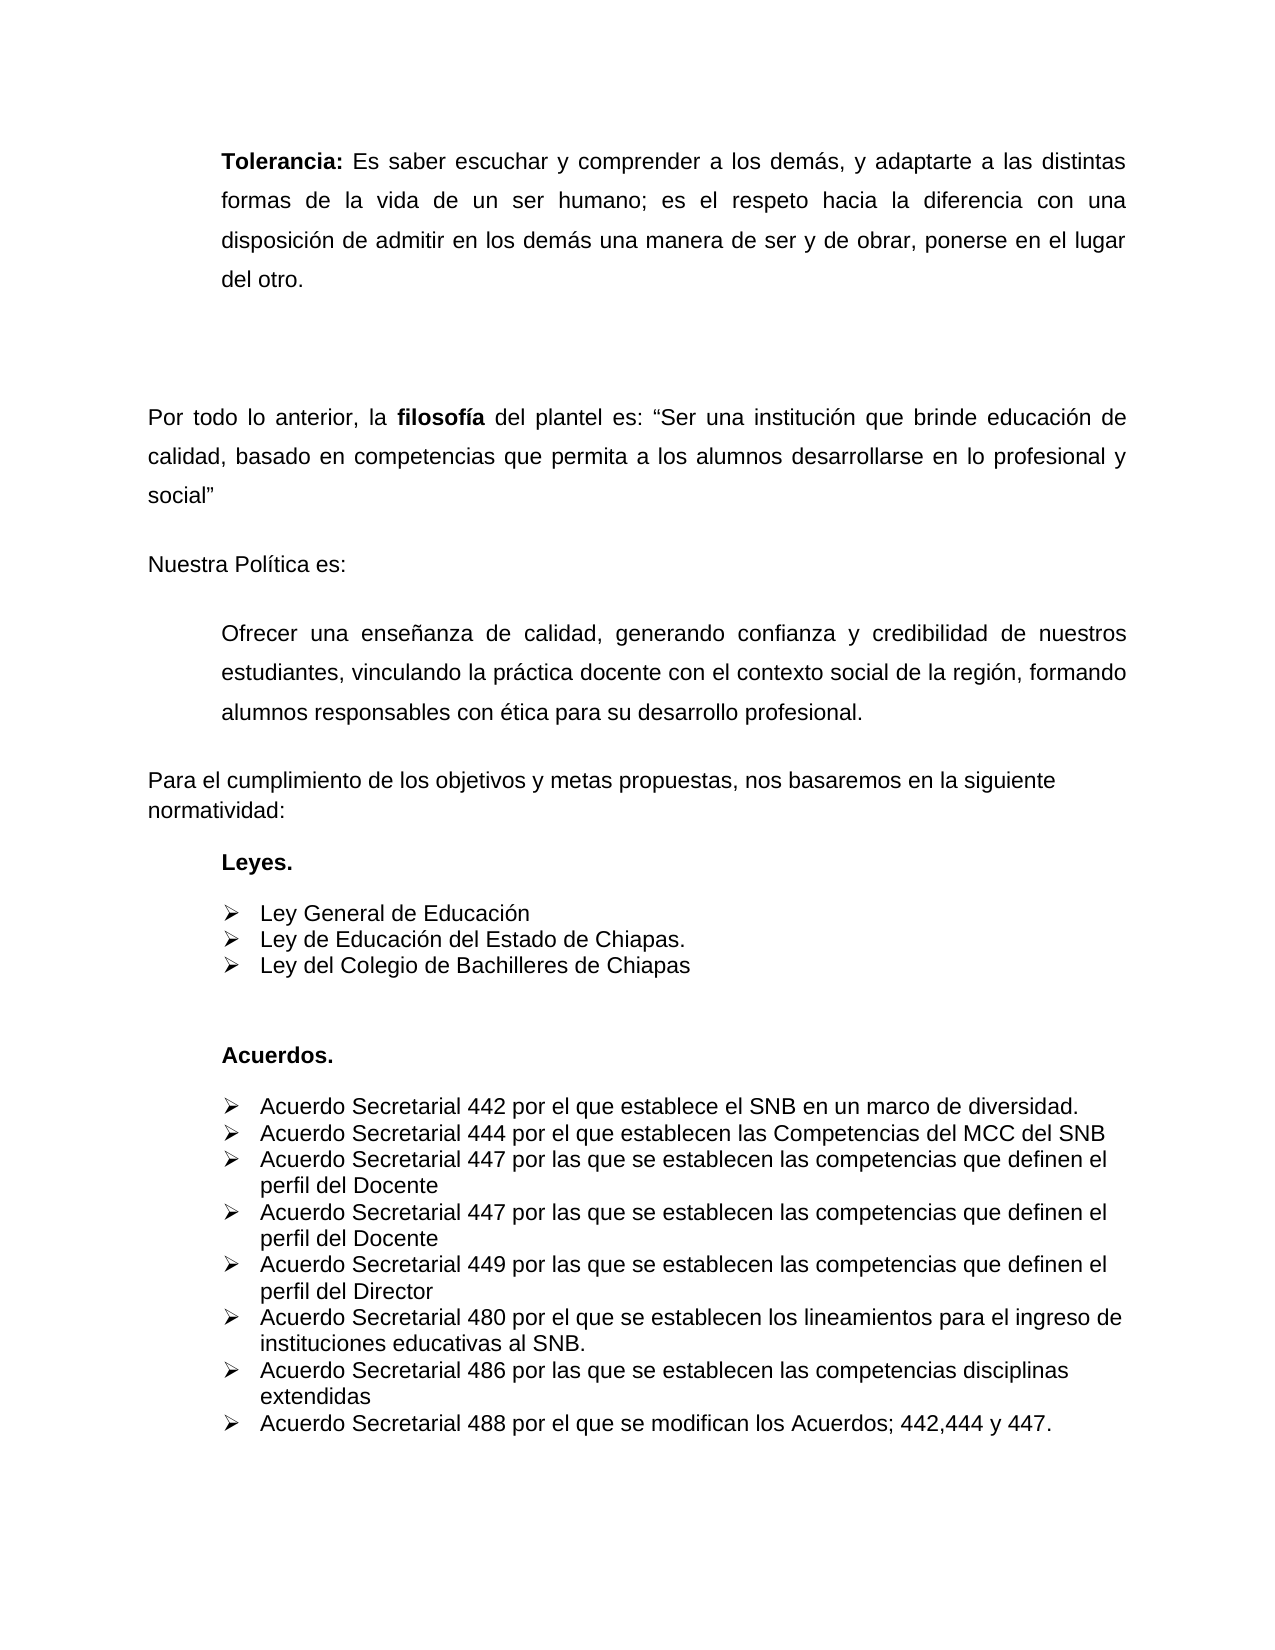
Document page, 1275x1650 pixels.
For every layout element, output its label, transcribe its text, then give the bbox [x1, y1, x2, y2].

list Acuerdo Secretarial 480 por el que se establecen los lineamientos para el ingreso de instituciones educativas al SNB. [222, 1304, 1127, 1357]
list Acuerdo Secretarial 449 por las que se establecen las competencias que definen el perfil del Director [222, 1251, 1127, 1304]
text Leyes. [148, 848, 1127, 875]
text Por todo lo anterior, la filosofía del plantel es: “Ser una institución que brinde educación de calidad, basado en competencias que permita a los alumnos desarrollarse en lo profesional y social” [148, 403, 1127, 509]
list Ley de Educación del Estado de Chiapas. [222, 926, 1127, 952]
text Tolerancia: Es saber escuchar y comprender a los demás, y adaptarte a las distintas formas de la vida de un ser humano; es el respeto hacia la diferencia con una disposición de admitir en los demás una manera de ser y de obrar, ponerse en el lugar del otro. [221, 148, 1127, 292]
list Acuerdo Secretarial 444 por el que establecen las Competencias del MCC del SNB [222, 1119, 1127, 1146]
list Acuerdo Secretarial 488 por el que se modifican los Acuerdos; 442,444 y 447. [222, 1409, 1127, 1436]
list Acuerdo Secretarial 442 por el que establece el SNB en un marco de diversidad. [222, 1093, 1127, 1119]
text Nuestra Política es: [148, 551, 1127, 577]
text Acuerdos. [148, 1042, 1127, 1068]
list Acuerdo Secretarial 447 por las que se establecen las competencias que definen el perfil del Docente [222, 1146, 1127, 1199]
list Ley del Colegio de Bachilleres de Chiapas [222, 952, 1127, 979]
list Acuerdo Secretarial 447 por las que se establecen las competencias que definen el perfil del Docente [222, 1199, 1127, 1251]
list Acuerdo Secretarial 486 por las que se establecen las competencias disciplinas extendidas [222, 1357, 1127, 1409]
list Ley General de Educación [222, 899, 1127, 926]
text Para el cumplimiento de los objetivos y metas propuestas, nos basaremos en la siguiente normatividad: [148, 767, 1127, 824]
text Ofrecer una enseñanza de calidad, generando confianza y credibilidad de nuestros estudiantes, vinculando la práctica docente con el contexto social de la región, formando alumnos responsables con ética para su desarrollo profesional. [221, 620, 1127, 725]
